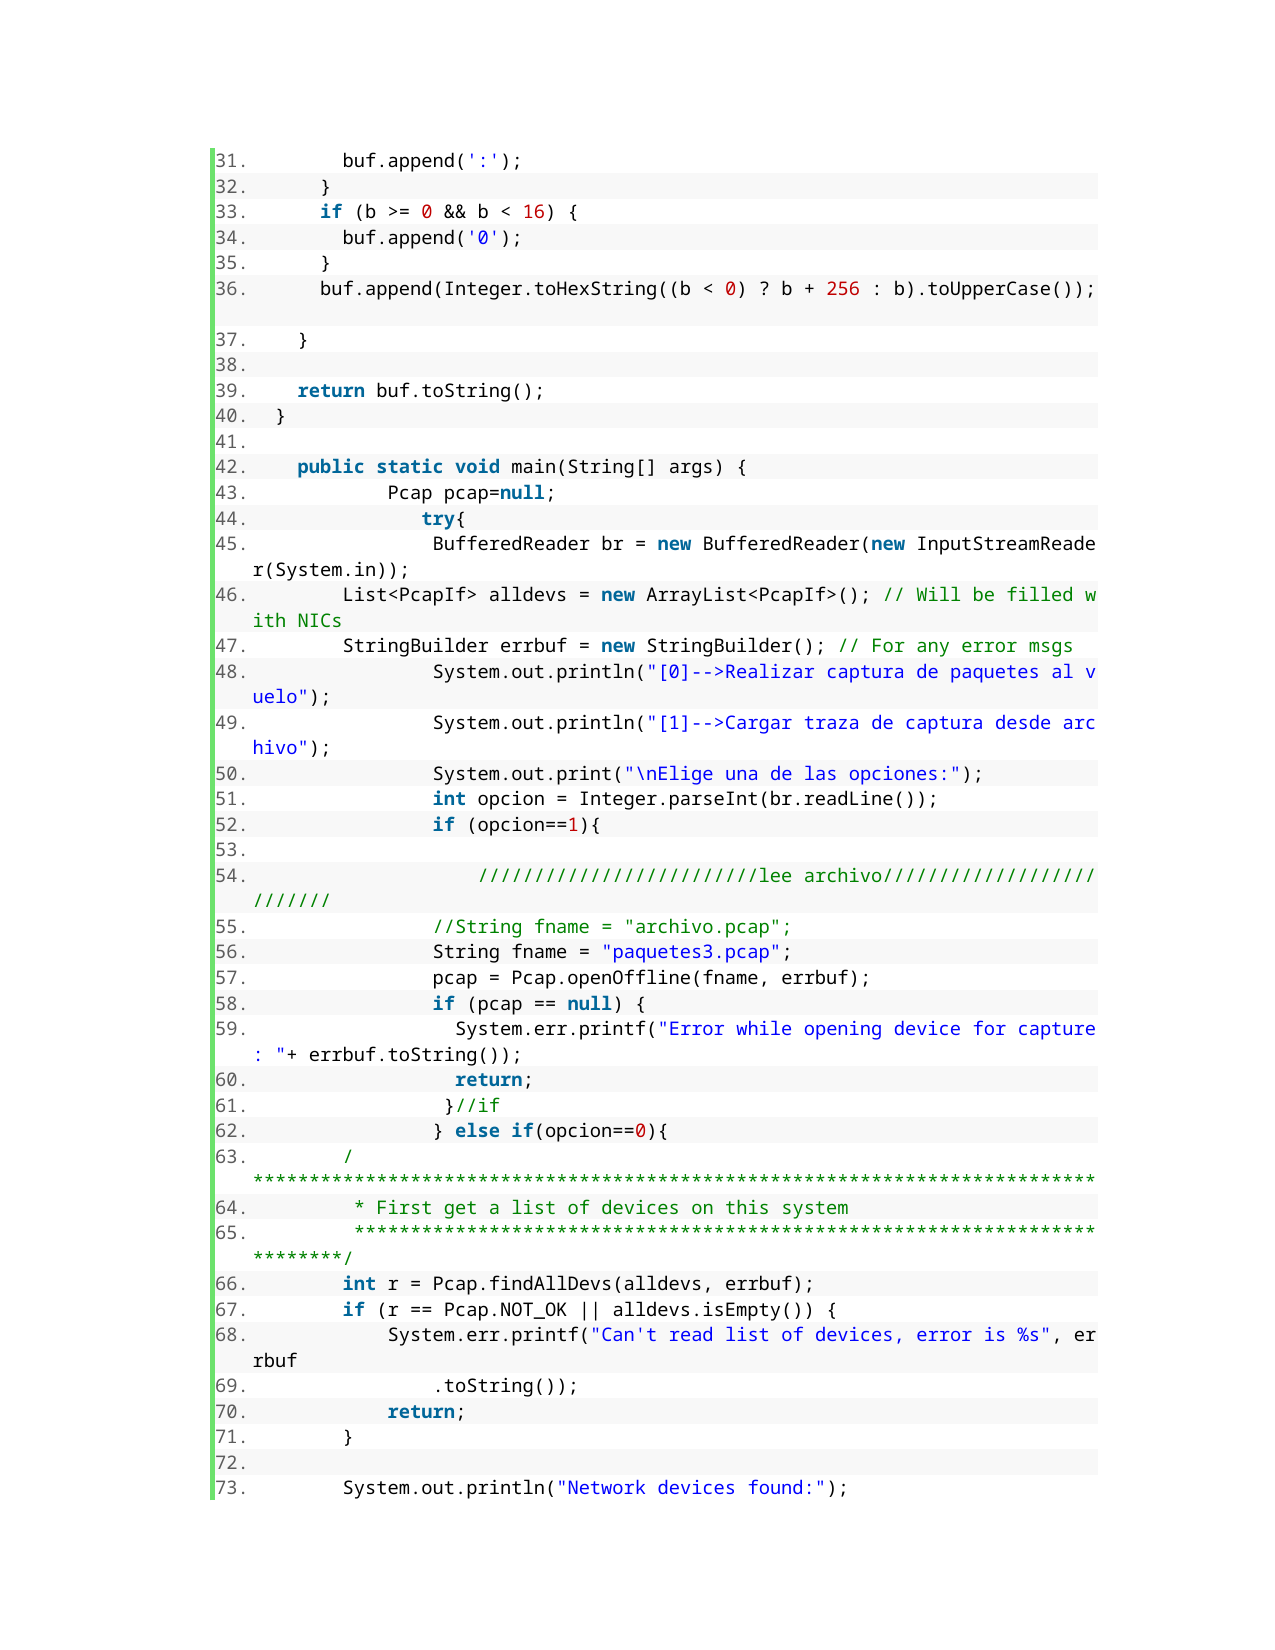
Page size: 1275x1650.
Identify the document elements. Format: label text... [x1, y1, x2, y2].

list public static void main(String[] args) { [215, 454, 1098, 479]
list } [215, 250, 1098, 275]
list /////////////////////////lee archivo////////////////////////// [215, 862, 1098, 913]
list System.out.println("[0]-->Realizar captura de paquetes al vuelo"); [215, 658, 1098, 709]
list System.out.println("Network devices found:"); [215, 1475, 1098, 1500]
list buf.append(Integer.toHexString((b < 0) ? b + 256 : b).toUpperCase()); [215, 275, 1098, 326]
list System.err.printf("Can't read list of devices, error is %s", errbuf [215, 1322, 1098, 1373]
list System.err.printf("Error while opening device for capture: "+ errbuf.toString()); [215, 1015, 1098, 1066]
list Pcap pcap=null; [215, 479, 1098, 505]
list if (pcap == null) { [215, 990, 1098, 1015]
list } [215, 326, 1098, 352]
list try{ [215, 505, 1098, 530]
list int opcion = Integer.parseInt(br.readLine()); [215, 786, 1098, 811]
list if (b >= 0 && b < 16) { [215, 199, 1098, 224]
list StringBuilder errbuf = new StringBuilder(); // For any error msgs [215, 632, 1098, 658]
list } [215, 403, 1098, 428]
list return; [215, 1066, 1098, 1092]
list /*************************************************************************** [215, 1143, 1098, 1194]
list return; [215, 1398, 1098, 1424]
list List<PcapIf> alldevs = new ArrayList<PcapIf>(); // Will be filled with NICs [215, 581, 1098, 632]
list .toString()); [215, 1373, 1098, 1398]
list int r = Pcap.findAllDevs(alldevs, errbuf); [215, 1271, 1098, 1296]
list String fname = "paquetes3.pcap"; [215, 939, 1098, 964]
list //String fname = "archivo.pcap"; [215, 913, 1098, 939]
list System.out.print("\nElige una de las opciones:"); [215, 760, 1098, 786]
list if (opcion==1){ [215, 811, 1098, 837]
list } [215, 1424, 1098, 1449]
list * First get a list of devices on this system [215, 1194, 1098, 1219]
list BufferedReader br = new BufferedReader(new InputStreamReader(System.in)); [215, 530, 1098, 581]
list **************************************************************************/ [215, 1219, 1098, 1271]
list System.out.println("[1]-->Cargar traza de captura desde archivo"); [215, 709, 1098, 760]
list buf.append(':'); [215, 148, 1098, 173]
list pcap = Pcap.openOffline(fname, errbuf); [215, 964, 1098, 990]
list }//if [215, 1092, 1098, 1117]
list } else if(opcion==0){ [215, 1117, 1098, 1143]
list return buf.toString(); [215, 377, 1098, 403]
list buf.append('0'); [215, 224, 1098, 250]
list if (r == Pcap.NOT_OK || alldevs.isEmpty()) { [215, 1296, 1098, 1322]
list } [215, 173, 1098, 199]
